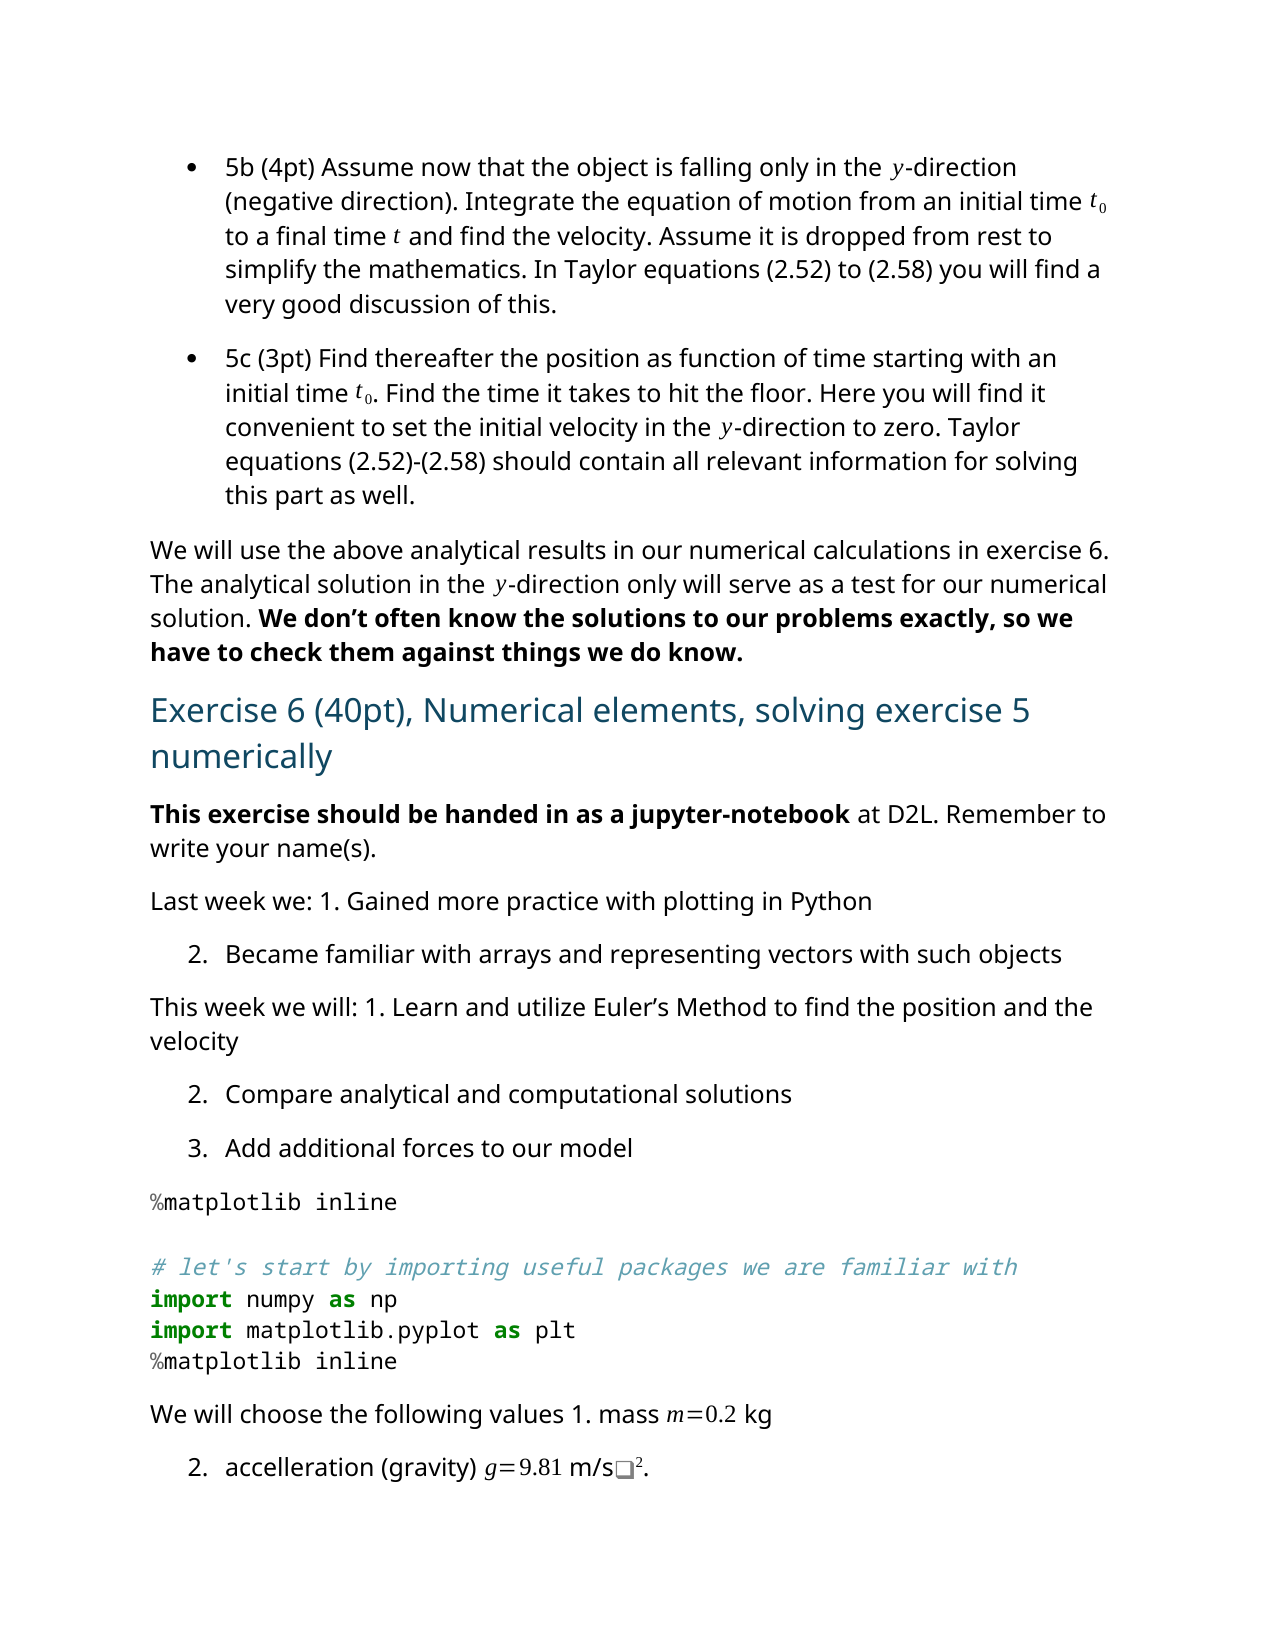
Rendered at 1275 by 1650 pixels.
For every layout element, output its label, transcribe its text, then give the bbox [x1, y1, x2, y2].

list Compare analytical and computational solutions [187, 1076, 1125, 1110]
list Add additional forces to our model [187, 1131, 1125, 1165]
subtitle Exercise 6 (40pt), Numerical elements, solving exercise 5 numerically [150, 687, 1125, 778]
text %matplotlib inline # let's start by importing useful packages we are familiar with import numpy as np import matplotlib.pyplot as plt %matplotlib inline [150, 1186, 1125, 1376]
list accelleration (gravity) m/s. [187, 1450, 1125, 1484]
text We will choose the following values 1. mass kg [150, 1397, 1125, 1431]
text This exercise should be handed in as a jupyter-notebook at D2L. Remember to write your name(s). [150, 797, 1125, 865]
list 5c (3pt) Find thereafter the position as function of time starting with an initial time . Find the time it takes to hit the floor. Here you will find it convenient to set the initial velocity in the -direction to zero. Taylor equations (2.52)-(2.58) should contain all relevant information for solving this part as well. [187, 341, 1125, 511]
text Last week we: 1. Gained more practice with plotting in Python [150, 884, 1125, 918]
text We will use the above analytical results in our numerical calculations in exercise 6. The analytical solution in the -direction only will serve as a test for our numerical solution. We don’t often know the solutions to our problems exactly, so we have to check them against things we do know. [150, 532, 1125, 668]
text This week we will: 1. Learn and utilize Euler’s Method to find the position and the velocity [150, 989, 1125, 1057]
list Became familiar with arrays and representing vectors with such objects [187, 937, 1125, 971]
list 5b (4pt) Assume now that the object is falling only in the -direction (negative direction). Integrate the equation of motion from an initial time to a final time and find the velocity. Assume it is dropped from rest to simplify the mathematics. In Taylor equations (2.52) to (2.58) you will find a very good discussion of this. [187, 150, 1125, 320]
